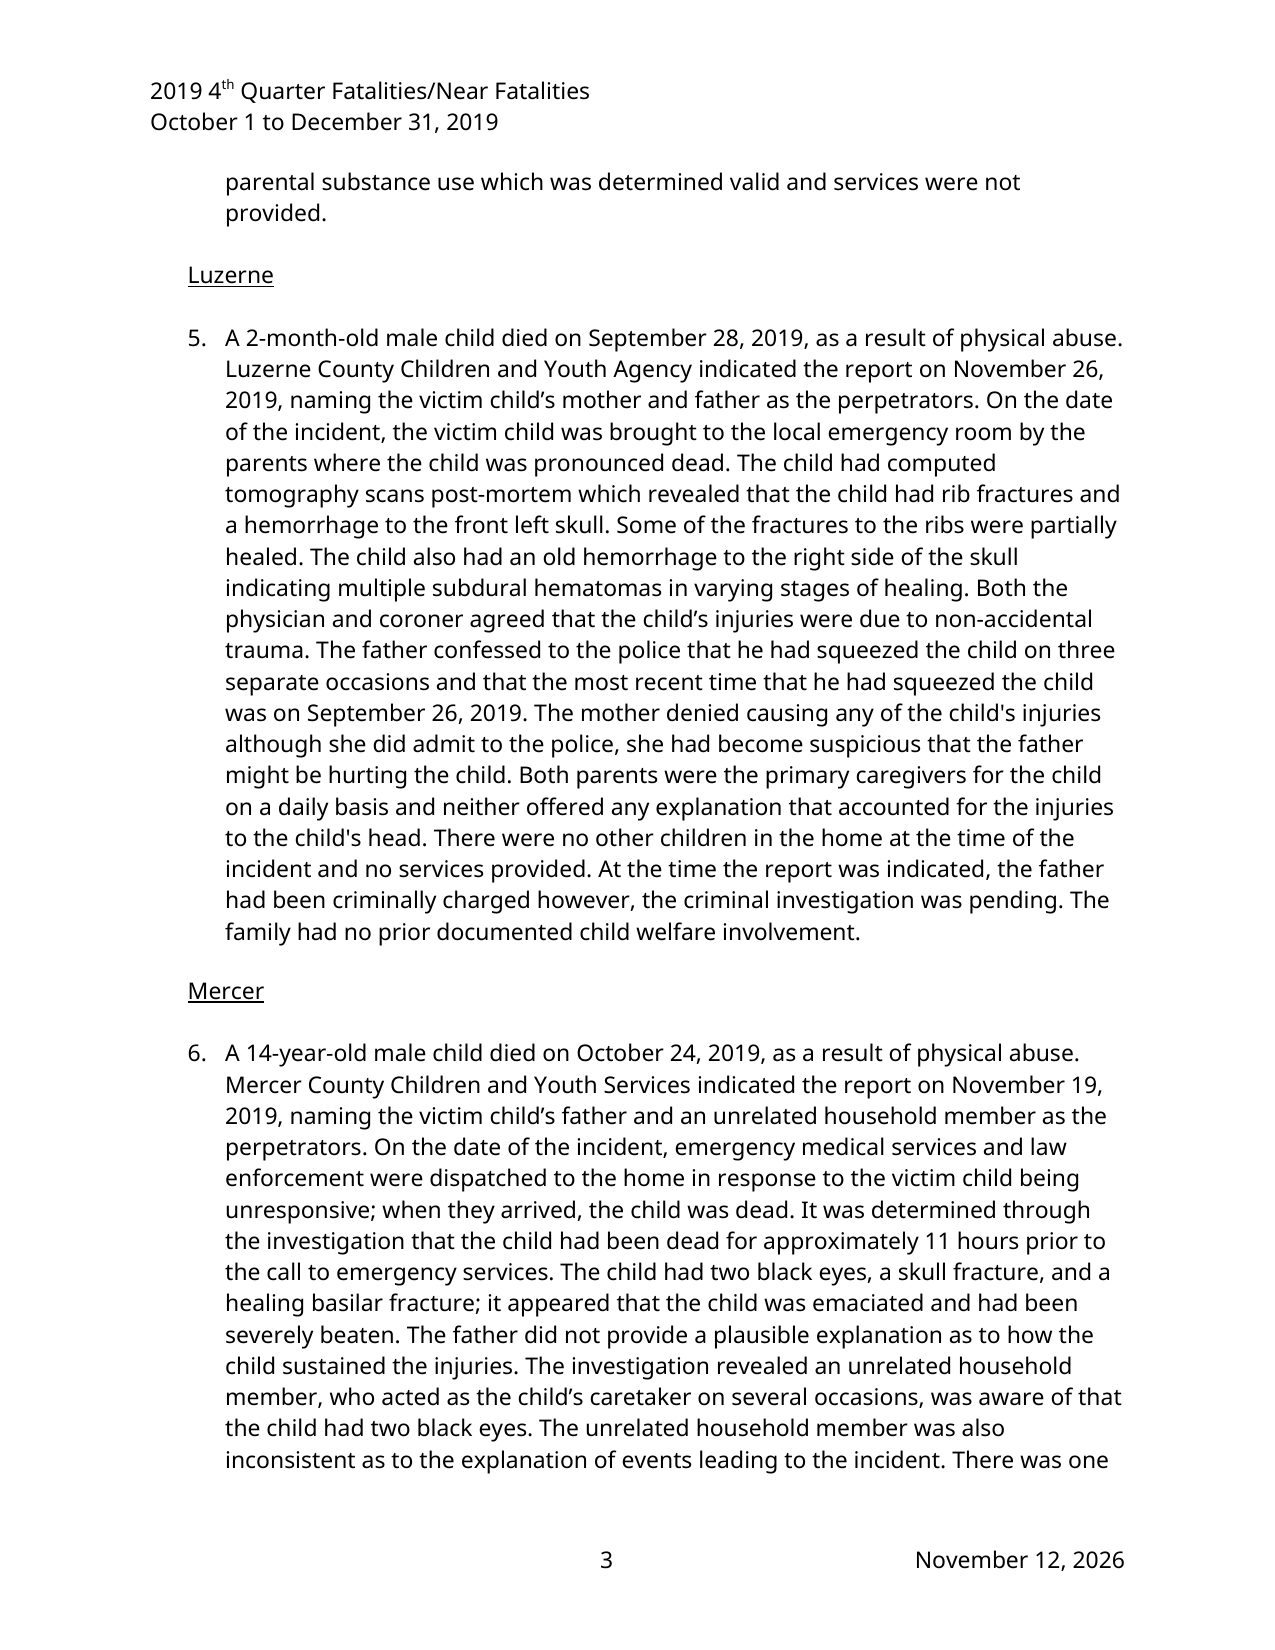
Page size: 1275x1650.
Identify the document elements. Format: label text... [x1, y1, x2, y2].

text Luzerne [150, 259, 1125, 291]
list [187, 166, 1125, 228]
text Mercer [150, 975, 1125, 1006]
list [187, 1037, 1125, 1475]
list A -month-old male child died on September 28, 2019, as a result of physical abuse. Luzerne County Children and Youth Agency indicated the report on November 26, 2019, naming the victim child’s mother and father as the perpetrators. On the date of the incident, the victim child was brought to the local emergency room by the parents where the child was pronounced dead. The child had computed tomography scans post-mortem which revealed that the child had rib fractures and a hemorrhage to the front left skull. Some of the fractures to the ribs were partially healed. The child also had an old hemorrhage to the right side of the skull indicating multiple subdural hematomas in varying stages of healing. Both the physician and coroner agreed that the child’s injuries were due to non-accidental trauma. The father confessed to the police that he had squeezed the child on three separate occasions and that the most recent time that he had squeezed the child was on September 26, 2019. The mother denied causing any of the child's injuries although she did admit to the police, she had become suspicious that the father might be hurting the child. Both parents were the primary caregivers for the child on a daily basis and neither offered any explanation that accounted for the injuries to the child's head. There were no other children in the home at the time of the incident and no services provided. At the time the report was indicated, the father had been criminally charged however, the criminal investigation was pending. The family had no prior documented child welfare involvement. [187, 322, 1125, 947]
